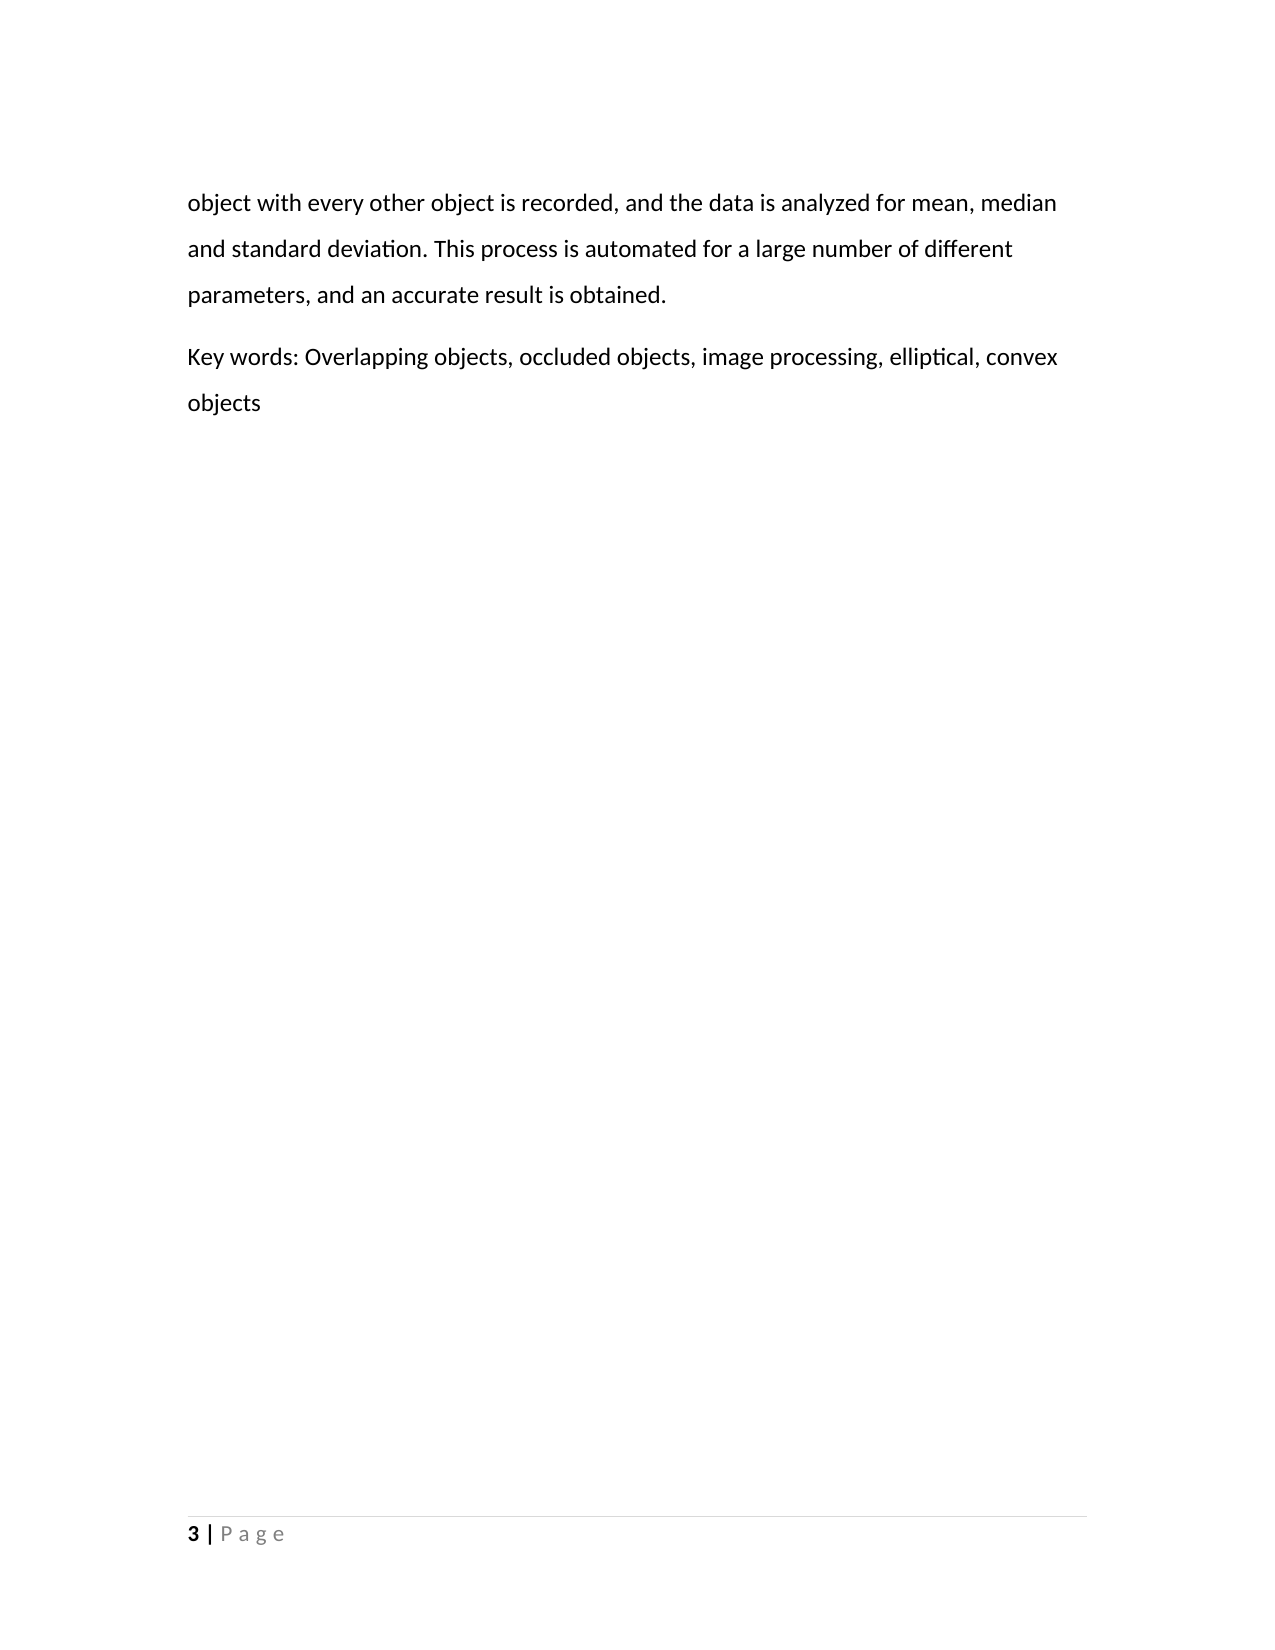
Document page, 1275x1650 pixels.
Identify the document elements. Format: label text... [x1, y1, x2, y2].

text Key words: Overlapping objects, occluded objects, image processing, elliptical, convex objects [187, 341, 1087, 418]
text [187, 187, 1087, 309]
